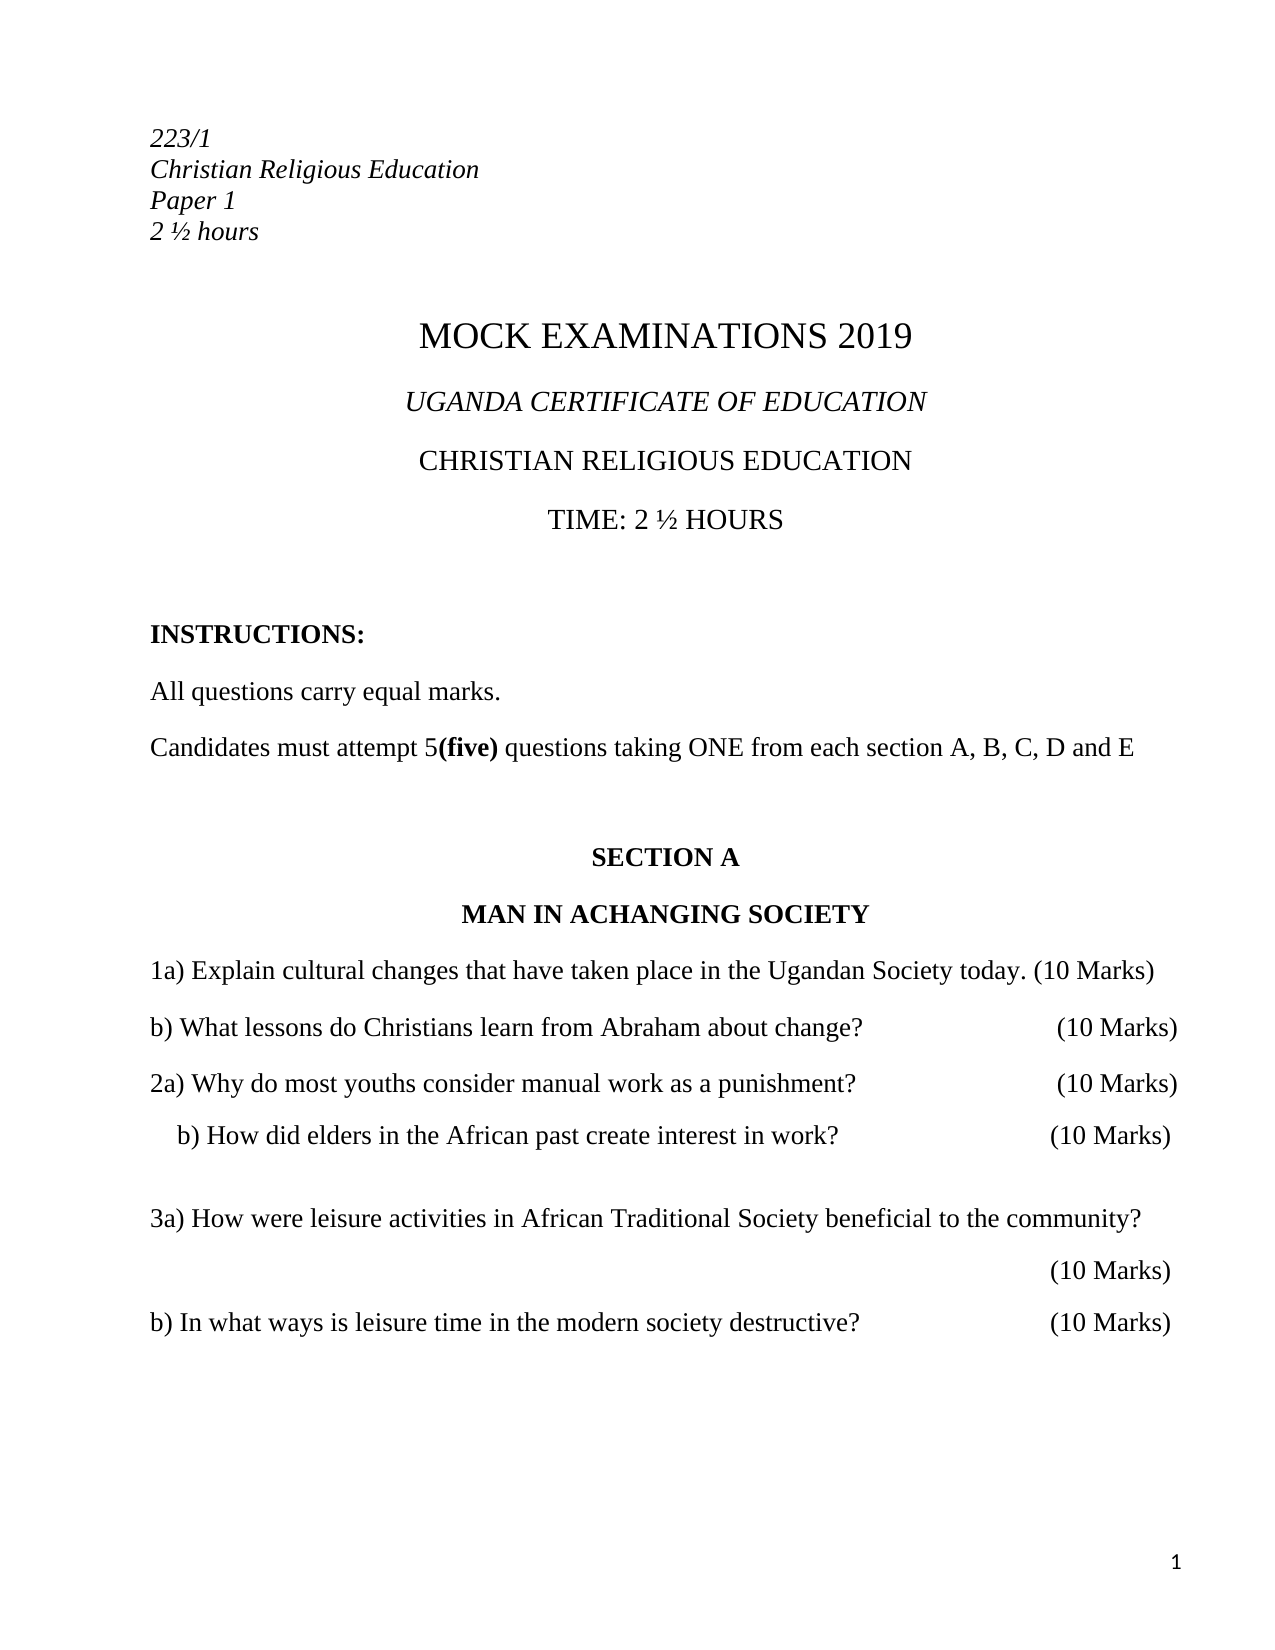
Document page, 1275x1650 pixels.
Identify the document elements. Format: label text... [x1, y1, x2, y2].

text SECTION A [150, 841, 1181, 872]
text b) What lessons do Christians learn from Abraham about change? (10 Marks) [150, 1011, 1181, 1042]
text TIME: 2 ½ HOURS [150, 502, 1181, 536]
text b) How did elders in the African past create interest in work? (10 Marks) [150, 1119, 1181, 1182]
text MAN IN ACHANGING SOCIETY [150, 898, 1181, 929]
text 2a) Why do most youths consider manual work as a punishment? (10 Marks) [150, 1067, 1181, 1098]
text Christian Religious Education [150, 153, 1181, 184]
text Paper 1 [150, 184, 1181, 215]
text 3a) How were leisure activities in African Traditional Society beneficial to the community? [150, 1202, 1181, 1234]
text INSTRUCTIONS: [150, 618, 1181, 649]
text b) In what ways is leisure time in the modern society destructive? (10 Marks) [150, 1306, 1181, 1338]
text CHRISTIAN RELIGIOUS EDUCATION [150, 443, 1181, 477]
text 2 ½ hours [150, 215, 1181, 246]
text All questions carry equal marks. [150, 675, 1181, 706]
text 1a) Explain cultural changes that have taken place in the Ugandan Society today. (10 Marks) [150, 954, 1181, 985]
text UGANDA CERTIFICATE OF EDUCATION [150, 384, 1181, 417]
text Candidates must attempt 5(five) questions taking ONE from each section A, B, C, D and E [150, 732, 1181, 763]
text 223/1 [150, 122, 1181, 153]
text (10 Marks) [150, 1254, 1181, 1286]
text MOCK EXAMINATIONS 2019 [150, 313, 1181, 356]
